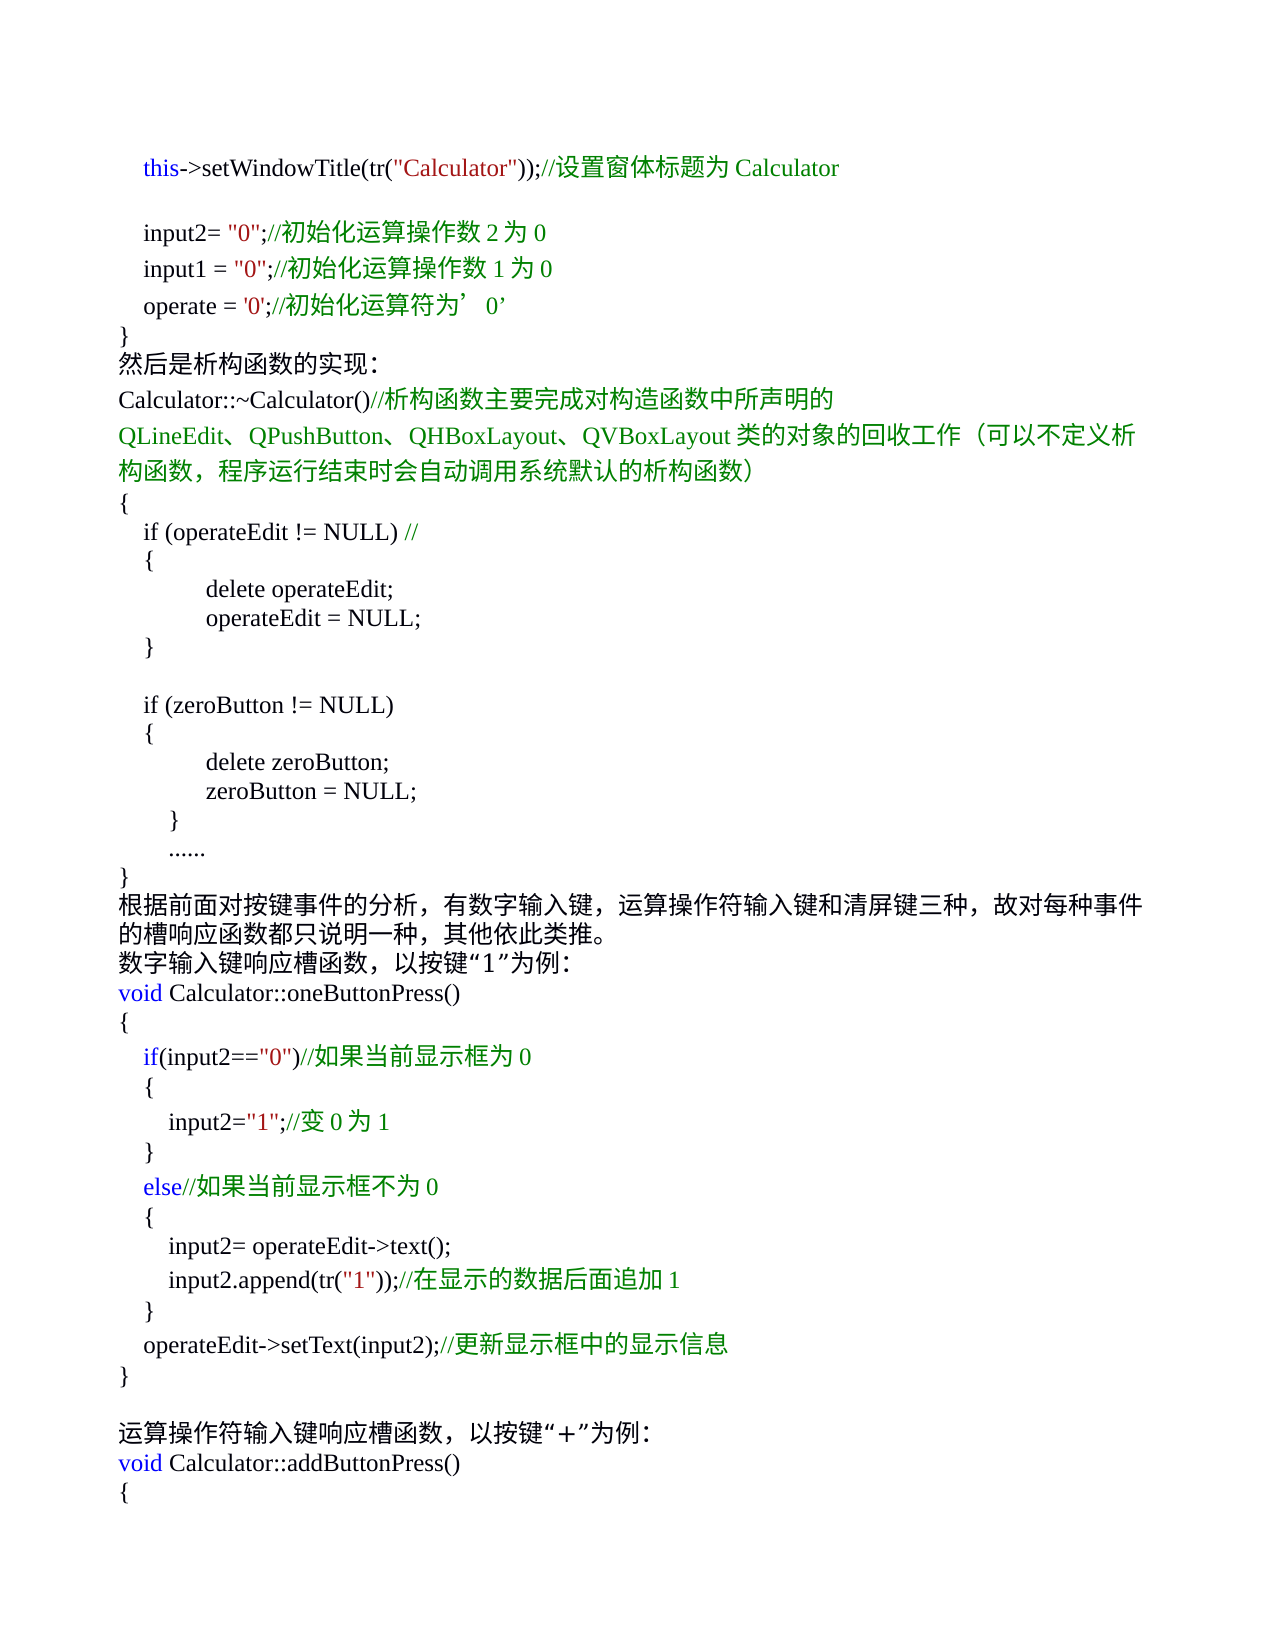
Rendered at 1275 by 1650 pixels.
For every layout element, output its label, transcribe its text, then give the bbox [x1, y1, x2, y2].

text ...... [118, 833, 1157, 862]
text input2.append(tr("1"));//在显示的数据后面追加1 [118, 1260, 1157, 1296]
text { [118, 546, 1157, 574]
text zeroButton = NULL; [118, 776, 1157, 805]
text } [118, 1296, 1157, 1325]
text } [118, 1361, 1157, 1390]
text { [118, 488, 1157, 517]
text if (operateEdit != NULL) // [118, 517, 1157, 546]
text } [118, 805, 1157, 833]
text operate = '0';//初始化运算符为’0’ [118, 285, 1157, 321]
text operateEdit->setText(input2);//更新显示框中的显示信息 [118, 1325, 1157, 1361]
text } [118, 862, 1157, 891]
text } [118, 321, 1157, 350]
text Calculator::~Calculator()//析构函数主要完成对构造函数中所声明的QLineEdit、QPushButton、QHBoxLayout、QVBoxLayout类的对象的回收工作（可以不定义析构函数，程序运行结束时会自动调用系统默认的析构函数） [118, 379, 1157, 488]
text void Calculator::addButtonPress() [118, 1448, 1157, 1477]
text if(input2=="0")//如果当前显示框为0 [118, 1036, 1157, 1072]
text { [118, 1007, 1157, 1036]
text operateEdit = NULL; [118, 603, 1157, 632]
text 数字输入键响应槽函数，以按键“1”为例： [118, 949, 1157, 978]
text input2="1";//变0为1 [118, 1101, 1157, 1137]
text delete operateEdit; [118, 574, 1157, 603]
text input2= operateEdit->text(); [118, 1231, 1157, 1260]
text } [118, 632, 1157, 661]
text delete zeroButton; [118, 747, 1157, 776]
text 然后是析构函数的实现： [118, 350, 1157, 379]
text void Calculator::oneButtonPress() [118, 978, 1157, 1007]
text input2= "0";//初始化运算操作数2为0 [118, 213, 1157, 249]
text if (zeroButton != NULL) [118, 690, 1157, 718]
text 运算操作符输入键响应槽函数，以按键“+”为例： [118, 1419, 1157, 1448]
text } [118, 1137, 1157, 1166]
text else//如果当前显示框不为0 [118, 1166, 1157, 1202]
text this->setWindowTitle(tr("Calculator"));//设置窗体标题为Calculator [118, 147, 1157, 183]
text { [118, 1202, 1157, 1231]
text { [118, 1477, 1157, 1506]
text { [118, 1072, 1157, 1101]
text input1 = "0";//初始化运算操作数1为0 [118, 249, 1157, 285]
text 根据前面对按键事件的分析，有数字输入键，运算操作符输入键和清屏键三种，故对每种事件的槽响应函数都只说明一种，其他依此类推。 [118, 891, 1157, 949]
text { [118, 718, 1157, 747]
